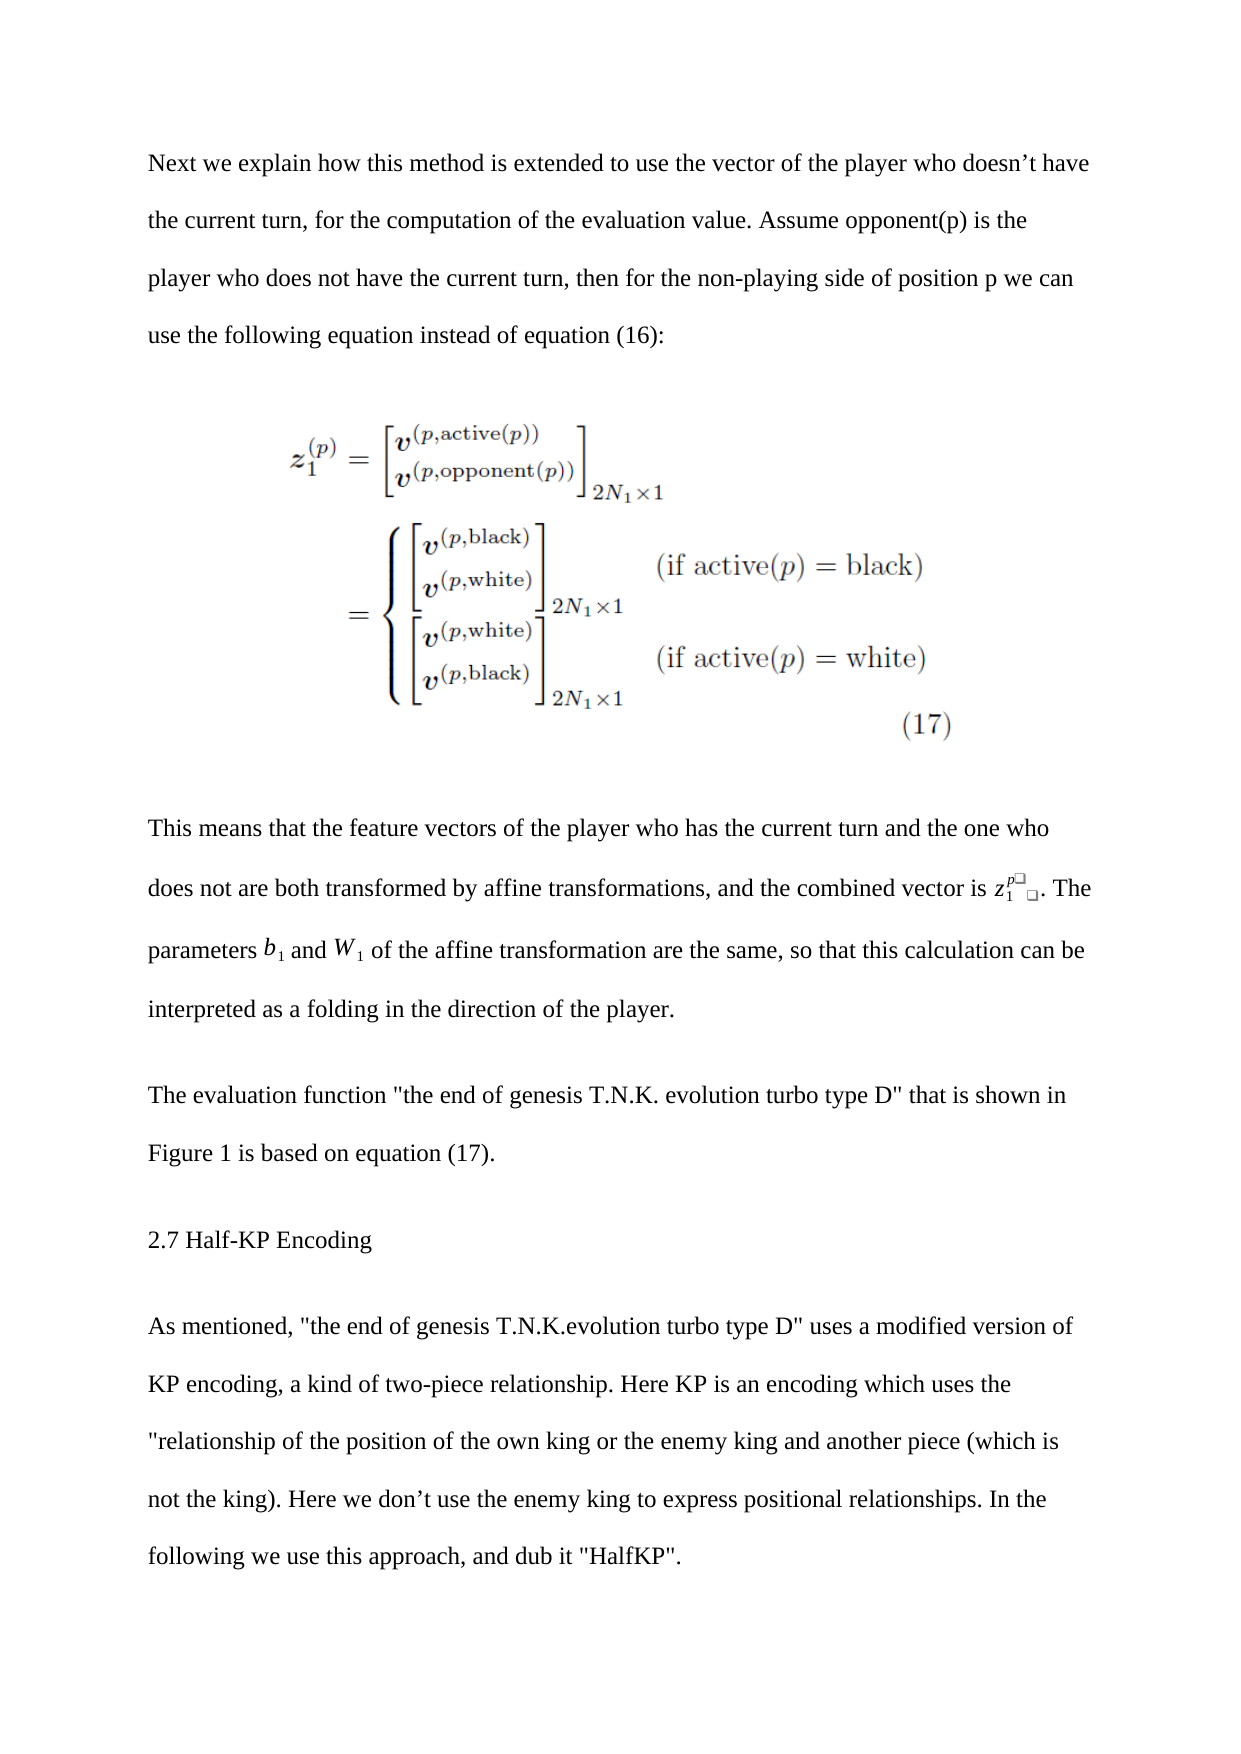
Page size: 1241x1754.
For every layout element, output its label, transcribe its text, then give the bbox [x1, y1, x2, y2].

text This means that the feature vectors of the player who has the current turn and the one who does not are both transformed by affine transformations, and the combined vector is . The parameters and of the affine transformation are the same, so that this calculation can be interpreted as a folding in the direction of the player. [148, 813, 1093, 1023]
text As mentioned, "the end of genesis T.N.K.evolution turbo type D" uses a modified version of KP encoding, a kind of two-piece relationship. Here KP is an encoding which uses the "relationship of the position of the own king or the enemy king and another piece (which is not the king). Here we don’t use the enemy king to express positional relationships. In the following we use this approach, and dub it "HalfKP". [148, 1311, 1093, 1570]
text The evaluation function "the end of genesis T.N.K. evolution turbo type D" that is shown in Figure 1 is based on equation (17). [148, 1081, 1093, 1167]
text Next we explain how this method is extended to use the vector of the player who doesn’t have the current turn, for the computation of the evaluation value. Assume opponent(p) is the player who does not have the current turn, then for the non-playing side of position p we can use the following equation instead of equation (16): [148, 148, 1093, 349]
picture [281, 406, 960, 755]
text 2.7 Half-KP Encoding [148, 1225, 1093, 1253]
